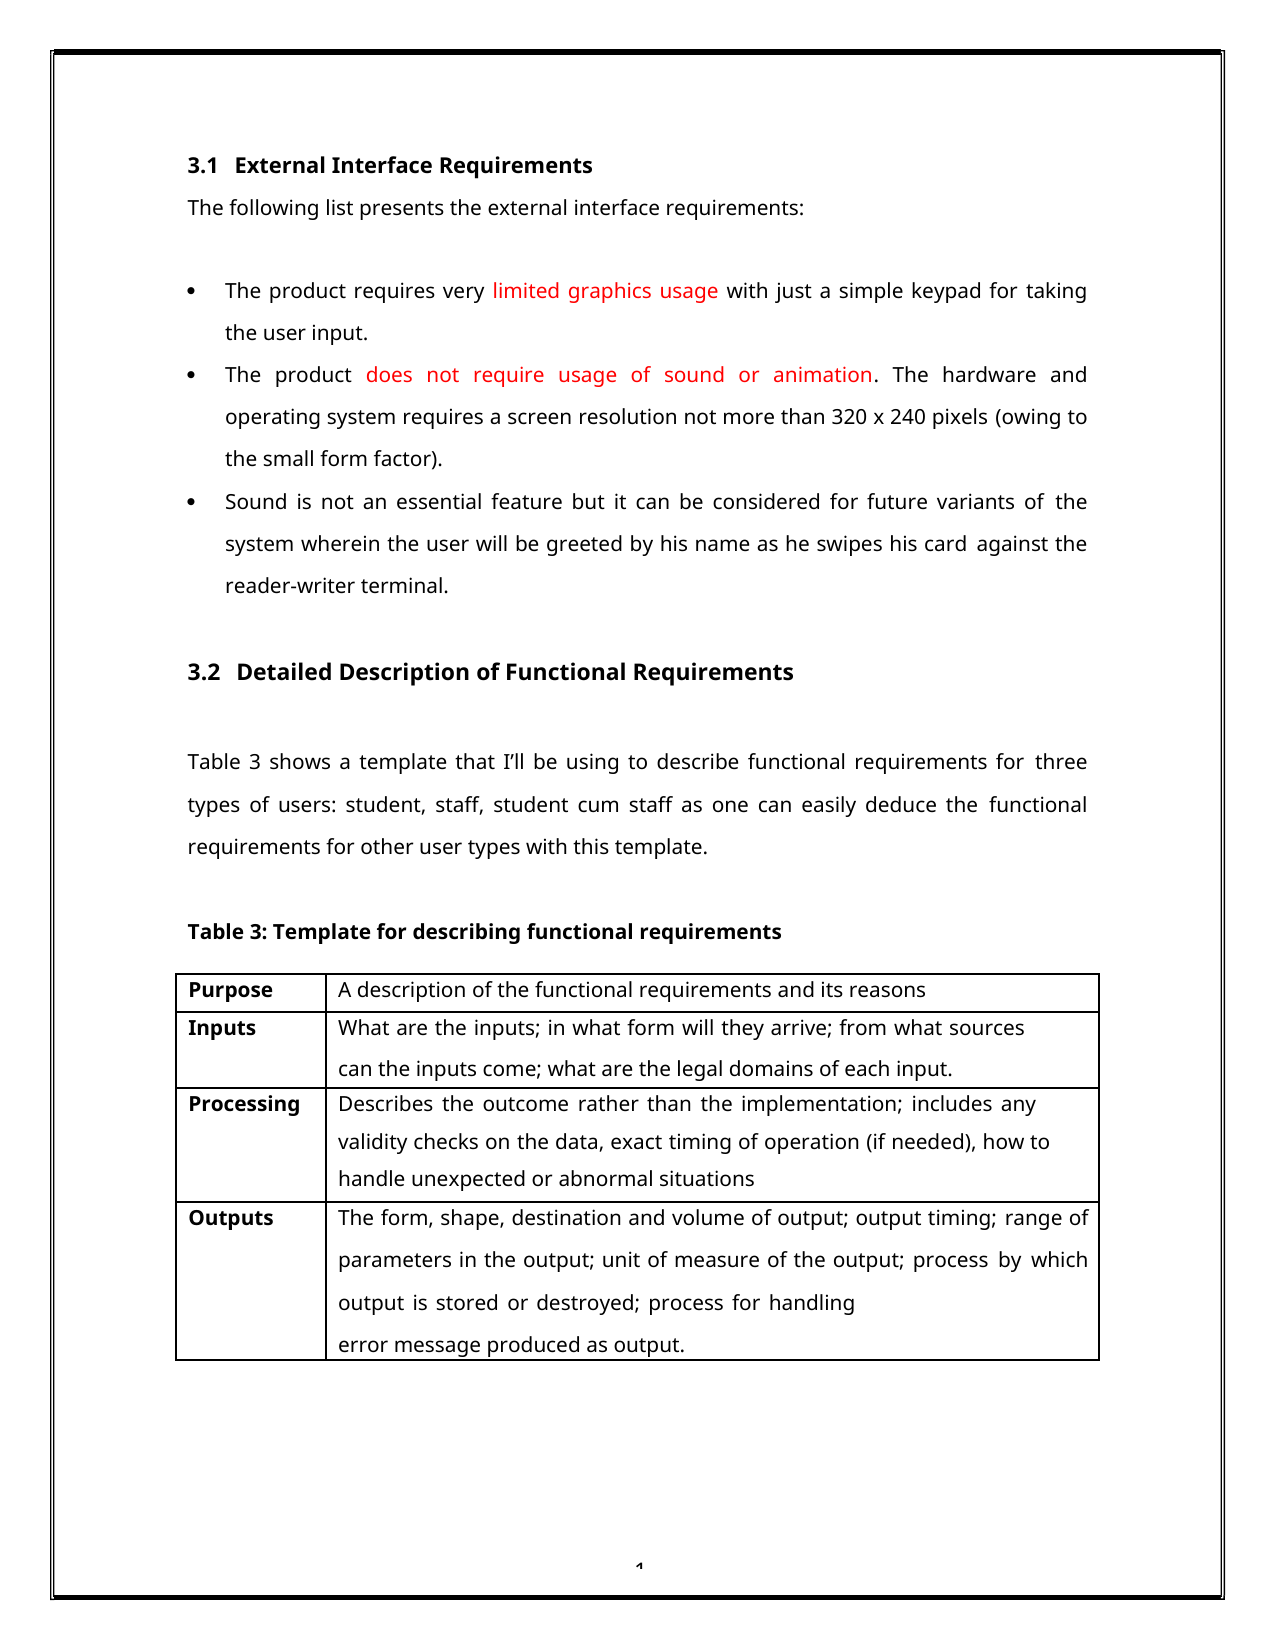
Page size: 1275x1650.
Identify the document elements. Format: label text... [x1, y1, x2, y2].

text Table 3 shows a template that I’ll be using to describe functional requirements for three types of users: student, staff, student cum staff as one can easily deduce the functional requirements for other user types with this template. [187, 747, 1087, 861]
table_cell Describes the outcome rather than the implementation; includes any validity checks on the data, exact timing of operation (if needed), how to handle unexpected or abnormal situations [327, 1089, 1098, 1201]
picture [54, 49, 1221, 55]
table_cell Outputs [177, 1203, 325, 1359]
text The following list presents the external interface requirements: [187, 193, 1142, 222]
table_cell Inputs [177, 1013, 325, 1087]
list Detailed Description of Functional Requirements [187, 656, 1142, 687]
list Sound is not an essential feature but it can be considered for future variants of the system wherein the user will be greeted by his name as he swipes his card against the reader-writer terminal. [187, 487, 1087, 599]
table_header A description of the functional requirements and its reasons [327, 975, 1098, 1011]
text Table 3: Template for describing functional requirements [187, 917, 1142, 946]
table_cell Processing [177, 1089, 325, 1201]
table_cell What are the inputs; in what form will they arrive; from what sources can the inputs come; what are the legal domains of each input. [327, 1013, 1098, 1087]
table_header Purpose [177, 975, 325, 1011]
picture [54, 1595, 1221, 1600]
subtitle External Interface Requirements [187, 150, 1142, 180]
list The product does not require usage of sound or animation. The hardware and operating system requires a screen resolution not more than 320 x 240 pixels (owing to the small form factor). [187, 360, 1088, 473]
table_cell The form, shape, destination and volume of output; output timing; range of parameters in the output; unit of measure of the output; process by which output is stored or destroyed; process for handling error message produced as output. [327, 1203, 1098, 1359]
list The product requires very limited graphics usage with just a simple keypad for taking the user input. [187, 276, 1087, 346]
